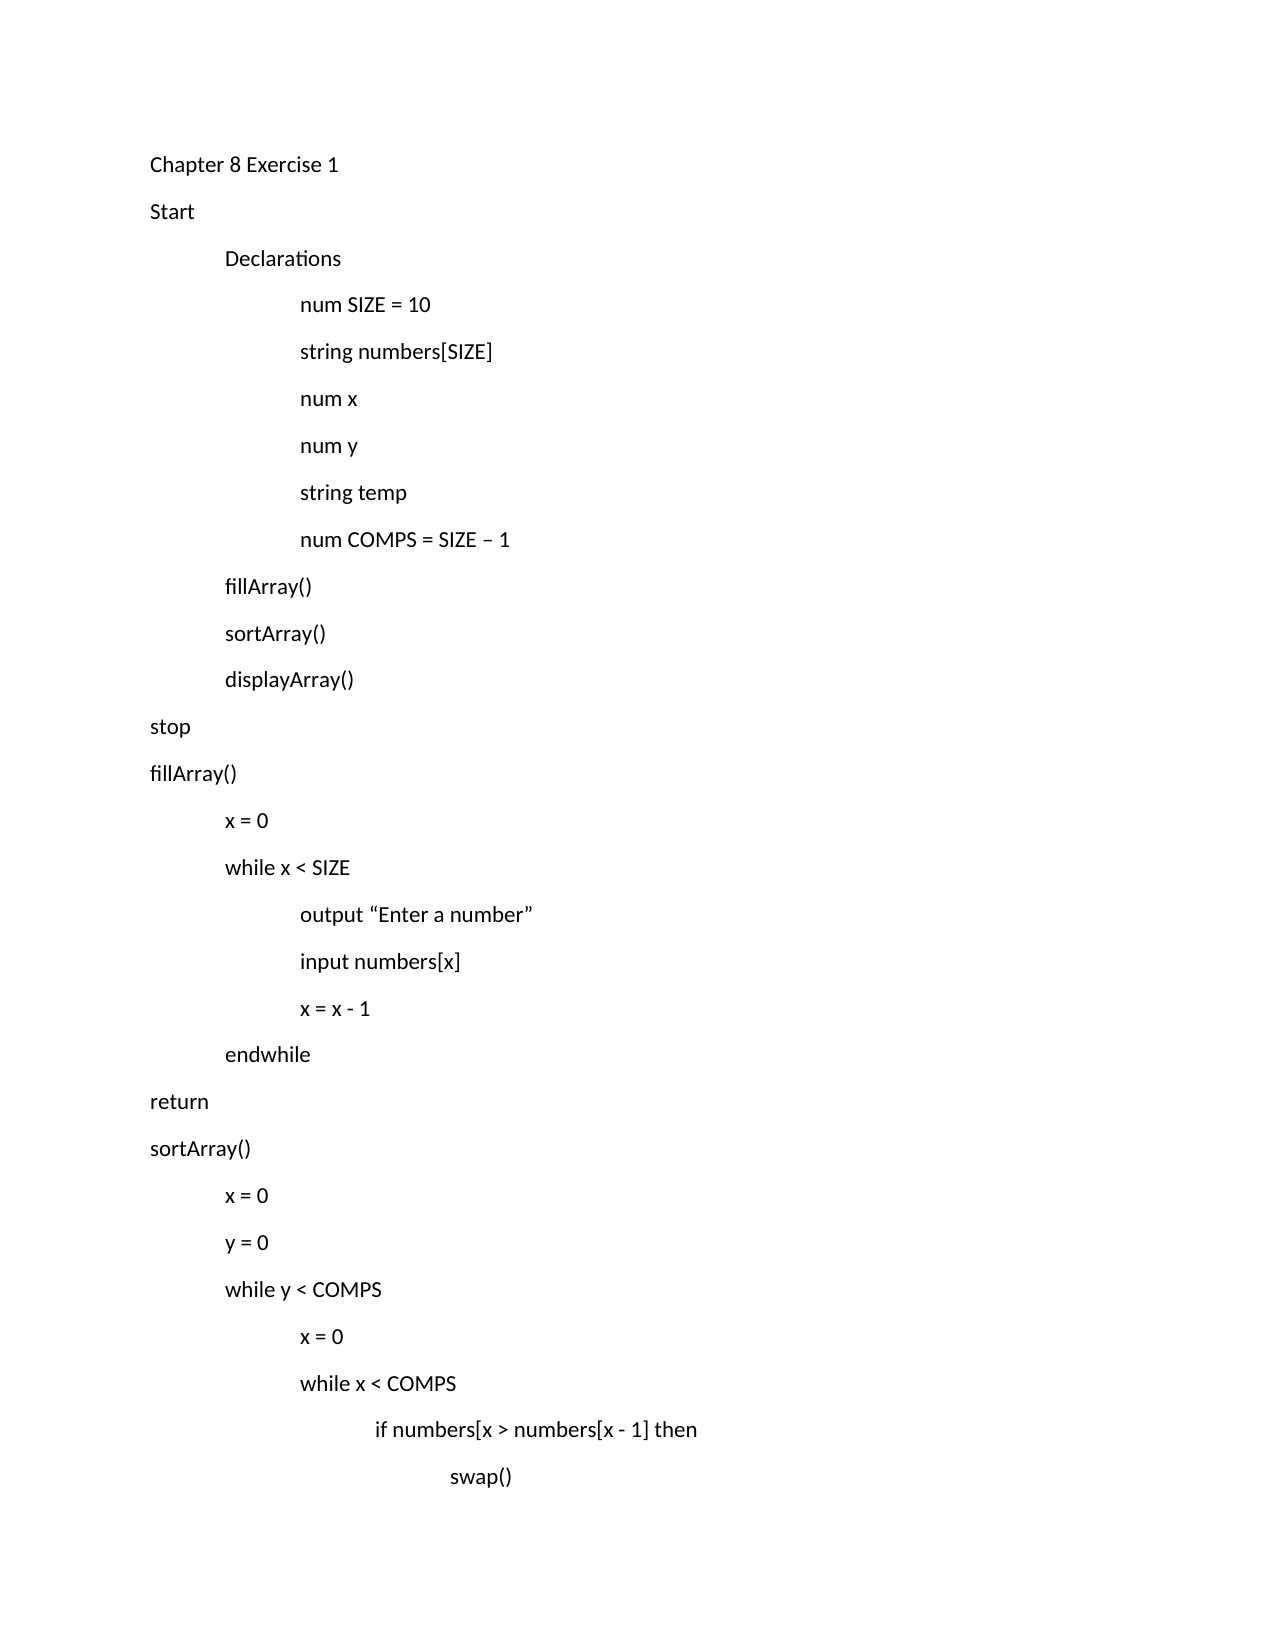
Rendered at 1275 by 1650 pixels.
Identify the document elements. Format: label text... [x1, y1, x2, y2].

text Chapter 8 Exercise 1 [150, 150, 1125, 178]
text stop [150, 712, 1125, 741]
text swap() [150, 1462, 1125, 1491]
text num COMPS = SIZE – 1 [150, 525, 1125, 553]
text string temp [150, 478, 1125, 506]
text x = 0 [150, 1322, 1125, 1350]
text fillArray() [150, 572, 1125, 600]
text return [150, 1087, 1125, 1116]
text num x [150, 384, 1125, 412]
text Declarations [150, 244, 1125, 272]
text x = x - 1 [150, 994, 1125, 1022]
text while x < COMPS [150, 1369, 1125, 1397]
text num y [150, 431, 1125, 459]
text x = 0 [150, 806, 1125, 834]
text while x < SIZE [150, 853, 1125, 881]
text while y < COMPS [150, 1275, 1125, 1303]
text y = 0 [150, 1228, 1125, 1256]
text num SIZE = 10 [150, 291, 1125, 319]
text sortArray() [150, 1134, 1125, 1162]
text endwhile [150, 1041, 1125, 1069]
text Start [150, 197, 1125, 225]
text input numbers[x] [150, 947, 1125, 975]
text x = 0 [150, 1181, 1125, 1209]
text sortArray() [150, 619, 1125, 647]
text string numbers[SIZE] [150, 337, 1125, 366]
text if numbers[x > numbers[x - 1] then [150, 1416, 1125, 1444]
text output “Enter a number” [150, 900, 1125, 928]
text fillArray() [150, 759, 1125, 787]
text displayArray() [150, 666, 1125, 694]
